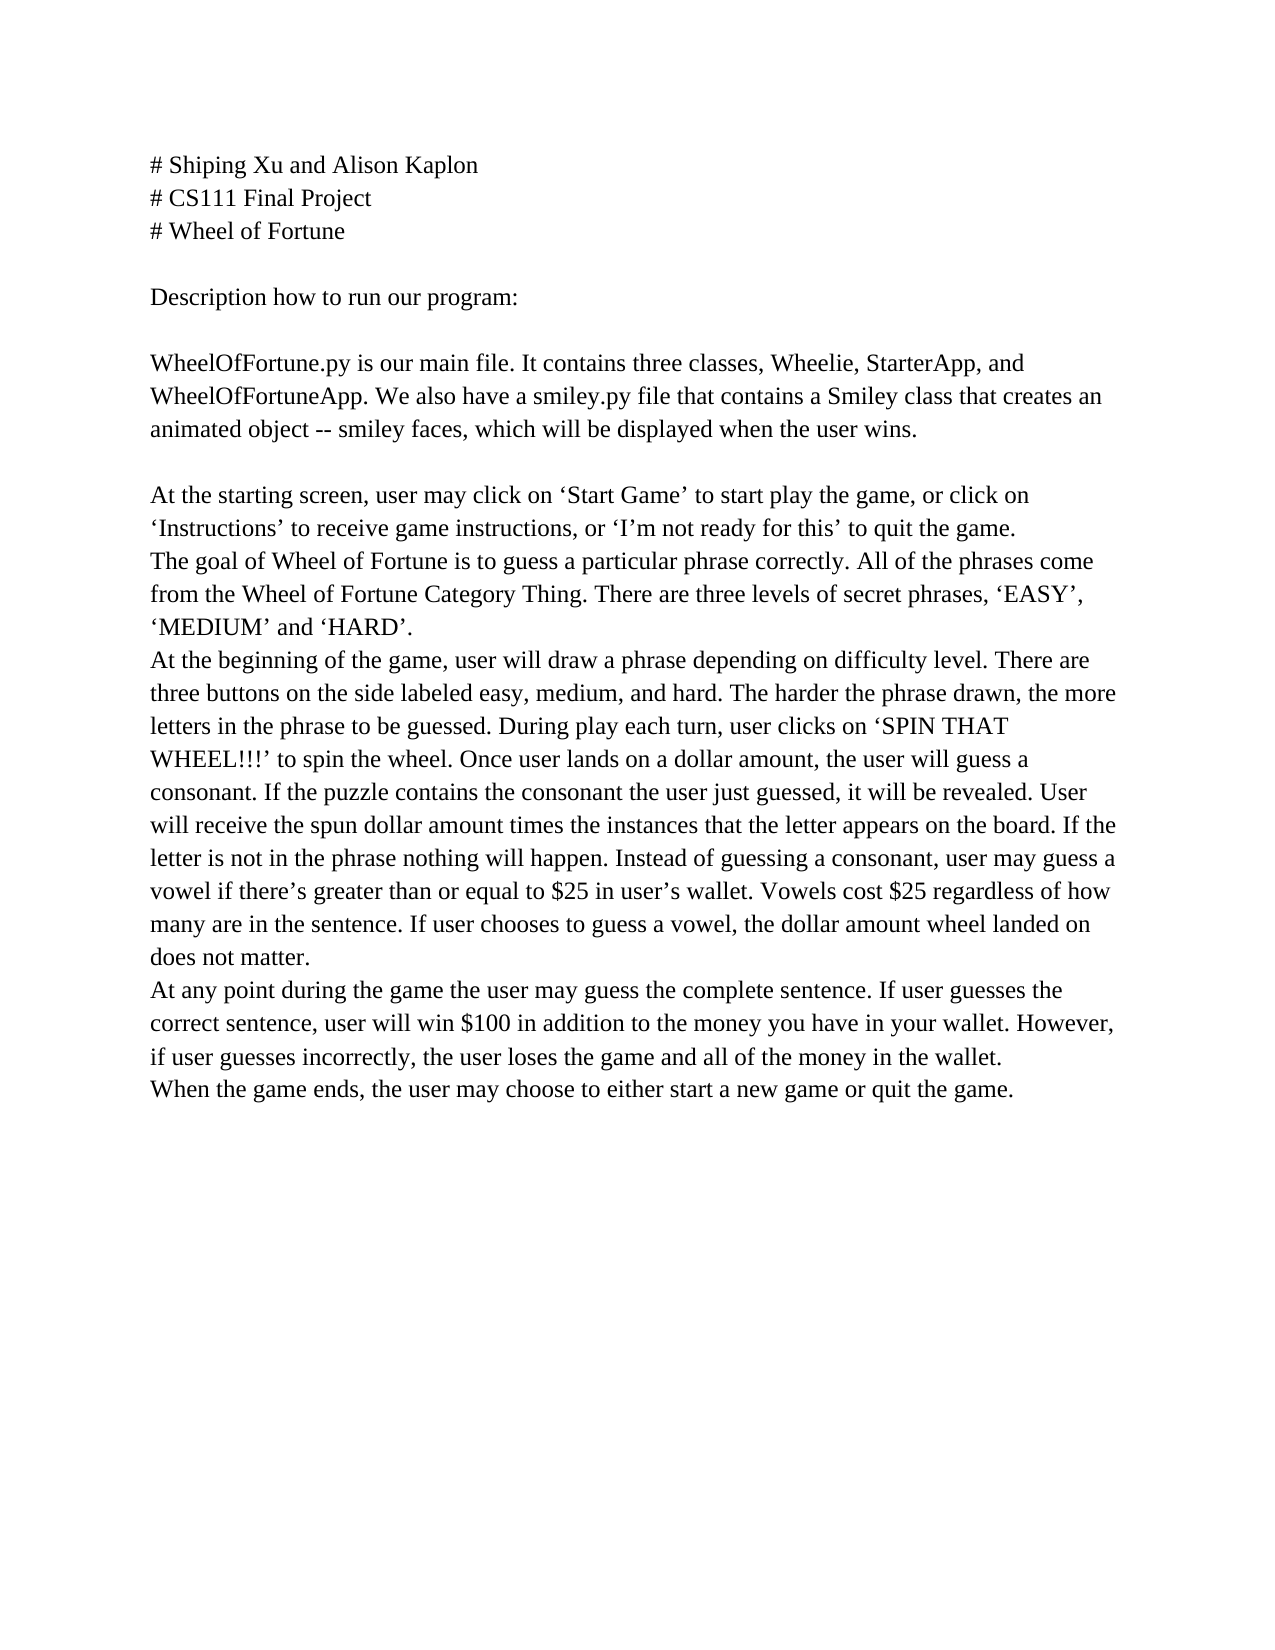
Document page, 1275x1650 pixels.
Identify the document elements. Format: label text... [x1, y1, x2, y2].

text # CS111 Final Project [150, 183, 1125, 212]
text The goal of Wheel of Fortune is to guess a particular phrase correctly. All of the phrases come from the Wheel of Fortune Category Thing. There are three levels of secret phrases, ‘EASY’, ‘MEDIUM’ and ‘HARD’. [150, 546, 1125, 641]
text # Wheel of Fortune [150, 216, 1125, 245]
text At the starting screen, user may click on ‘Start Game’ to start play the game, or click on ‘Instructions’ to receive game instructions, or ‘I’m not ready for this’ to quit the game. [150, 480, 1125, 542]
text Description how to run our program: [150, 282, 1125, 311]
text # Shiping Xu and Alison Kaplon [150, 150, 1125, 179]
text At the beginning of the game, user will draw a phrase depending on difficulty level. There are three buttons on the side labeled easy, medium, and hard. The harder the phrase drawn, the more letters in the phrase to be guessed. During play each turn, user clicks on ‘SPIN THAT WHEEL!!!’ to spin the wheel. Once user lands on a dollar amount, the user will guess a consonant. If the puzzle contains the consonant the user just guessed, it will be revealed. User will receive the spun dollar amount times the instances that the letter appears on the board. If the letter is not in the phrase nothing will happen. Instead of guessing a consonant, user may guess a vowel if there’s greater than or equal to $25 in user’s wallet. Vowels cost $25 regardless of how many are in the sentence. If user chooses to guess a vowel, the dollar amount wheel landed on does not matter. [150, 645, 1125, 971]
text WheelOfFortune.py is our main file. It contains three classes, Wheelie, StarterApp, and WheelOfFortuneApp. We also have a smiley.py file that contains a Smiley class that creates an animated object -- smiley faces, which will be displayed when the user wins. [150, 348, 1125, 443]
text When the game ends, the user may choose to either start a new game or quit the game. [150, 1074, 1125, 1103]
text At any point during the game the user may guess the complete sentence. If user guesses the correct sentence, user will win $100 in addition to the money you have in your wallet. However, if user guesses incorrectly, the user loses the game and all of the money in the wallet. [150, 976, 1125, 1070]
